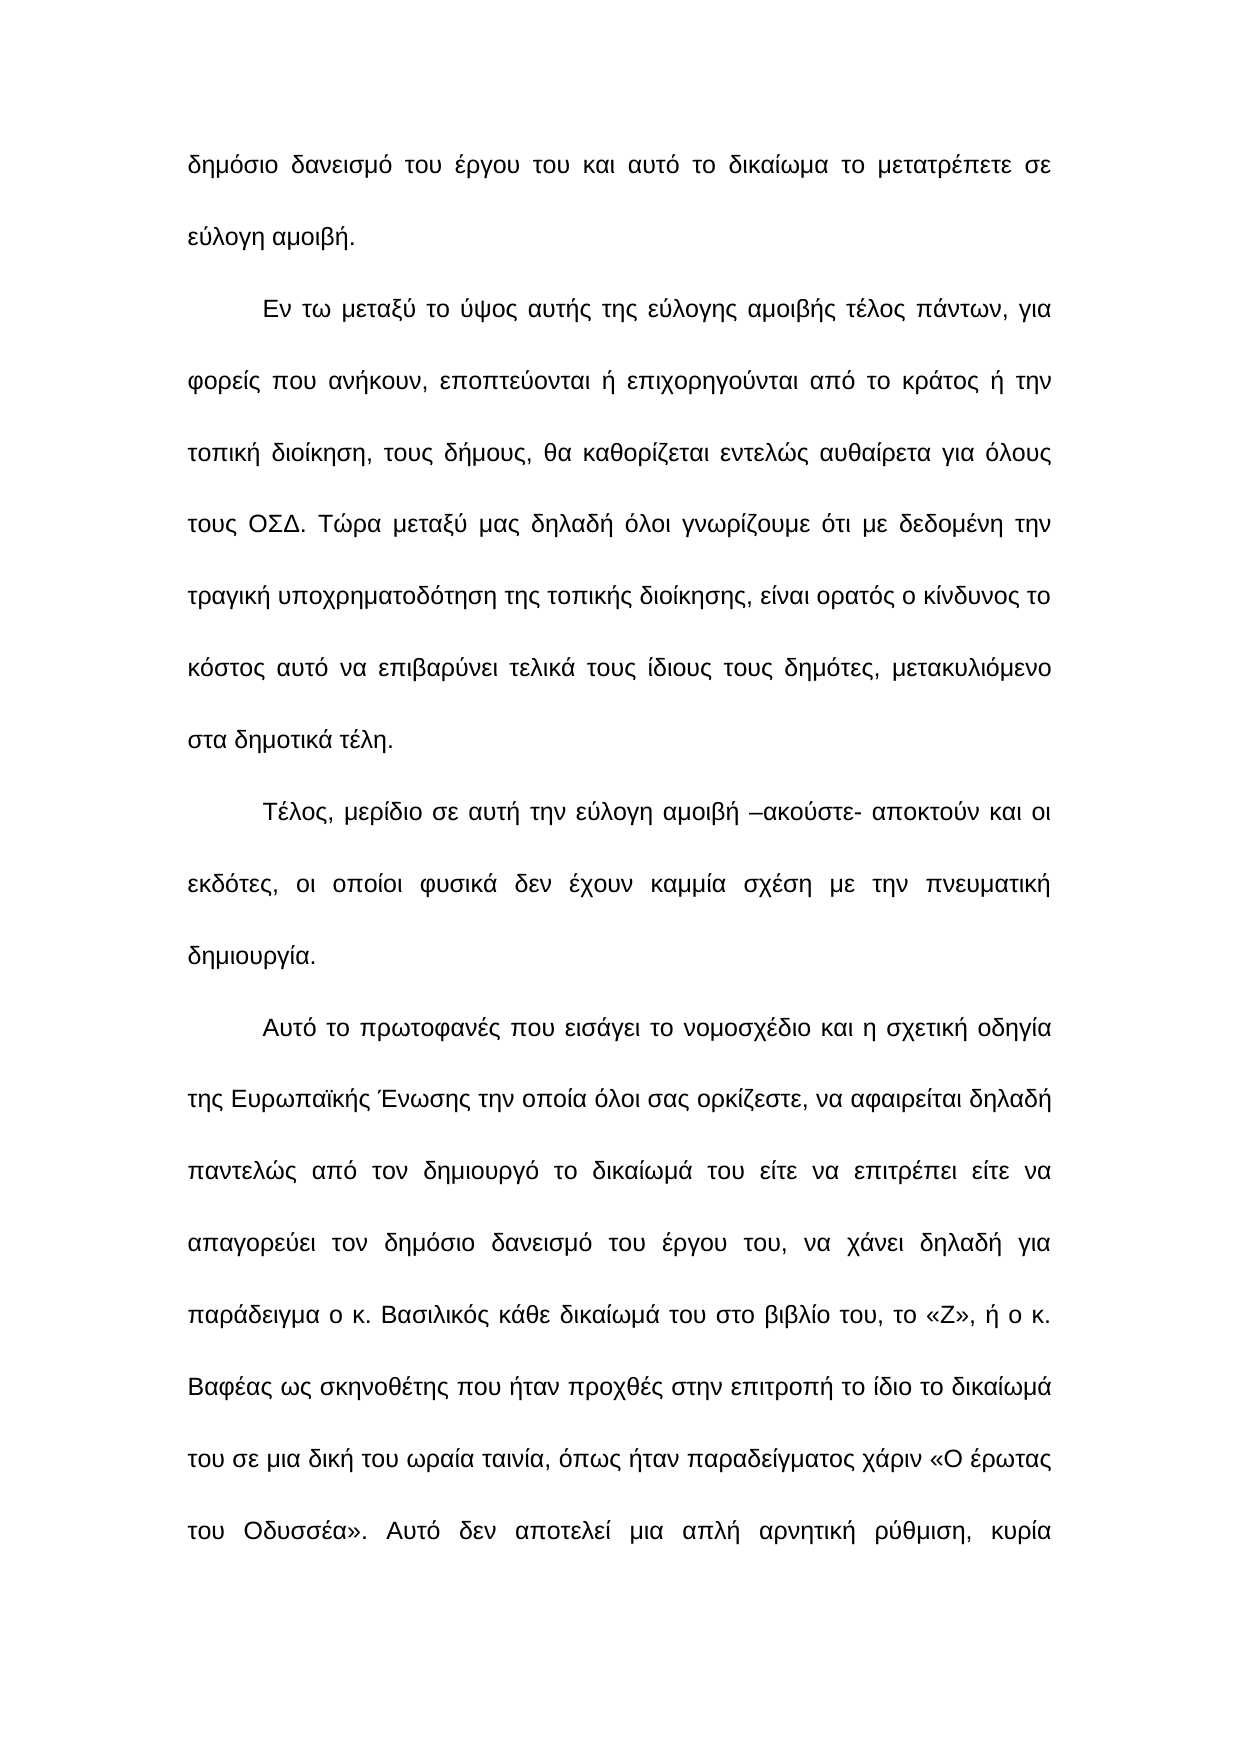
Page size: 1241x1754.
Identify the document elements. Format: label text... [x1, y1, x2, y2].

text Τέλος, μερίδιο σε αυτή την εύλογη αμοιβή –ακούστε- αποκτούν και οι εκδότες, οι οποίοι φυσικά δεν έχουν καμμία σχέση με την πνευματική δημιουργία. [187, 797, 1053, 969]
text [187, 150, 1053, 251]
text Εν τω μεταξύ το ύψος αυτής της εύλογης αμοιβής τέλος πάντων, για φορείς που ανήκουν, εποπτεύονται ή επιχορηγούνται από το κράτος ή την τοπική διοίκηση, τους δήμους, θα καθορίζεται εντελώς αυθαίρετα για όλους τους ΟΣΔ. Τώρα μεταξύ μας δηλαδή όλοι γνωρίζουμε ότι με δεδομένη την τραγική υποχρηματοδότηση της τοπικής διοίκησης, είναι ορατός ο κίνδυνος το κόστος αυτό να επιβαρύνει τελικά τους ίδιους τους δημότες, μετακυλιόμενο στα δημοτικά τέλη. [187, 294, 1053, 754]
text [187, 1012, 1053, 1544]
